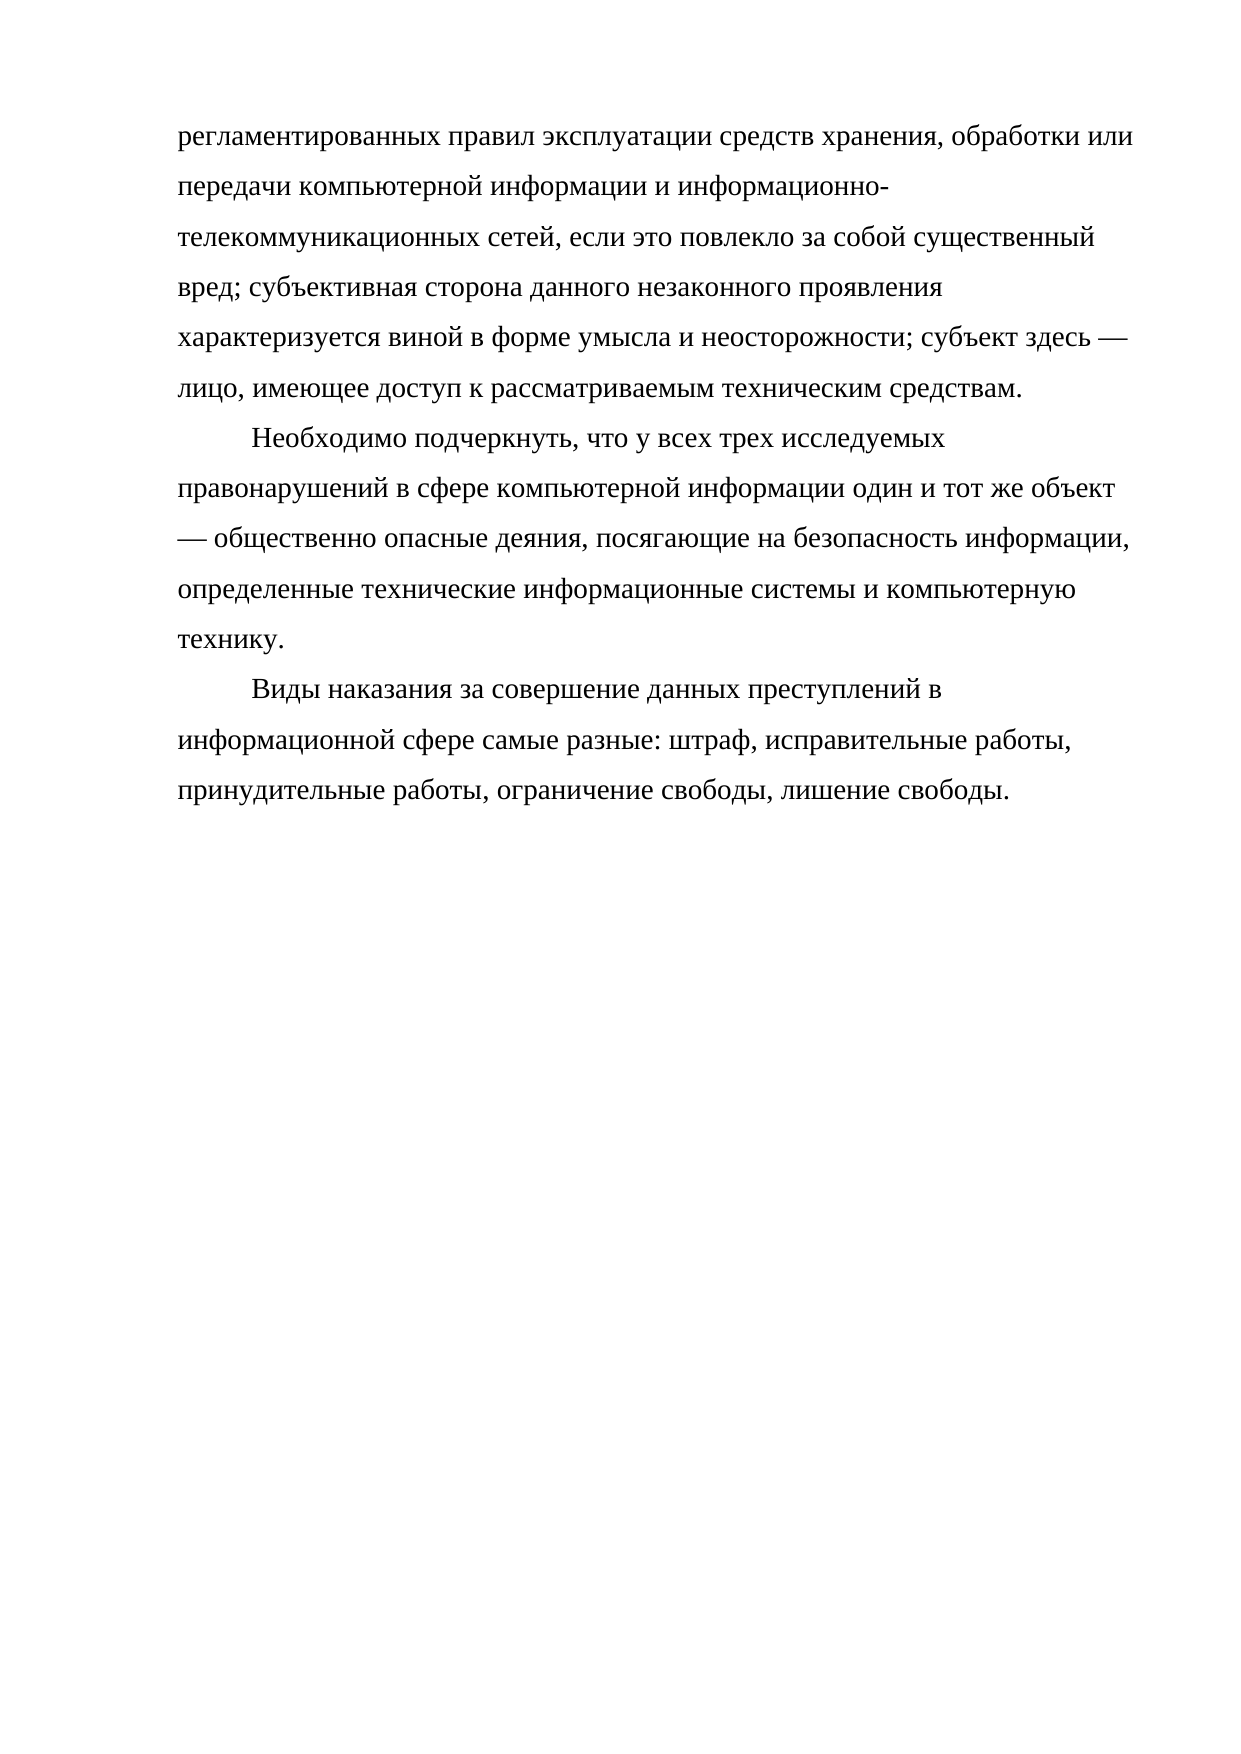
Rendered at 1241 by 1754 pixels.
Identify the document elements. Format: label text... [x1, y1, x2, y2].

text Необходимо подчеркнуть, что у всех трех исследуемых правонарушений в сфере компьютерной информации один и тот же объект — общественно опасные деяния, посягающие на безопасность информации, определенные технические информационные системы и компьютерную технику. [177, 420, 1152, 655]
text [177, 118, 1152, 403]
text Виды наказания за совершение данных преступлений в информационной сфере самые разные: штраф, исправительные работы, принудительные работы, ограничение свободы, лишение свободы. [177, 672, 1152, 806]
